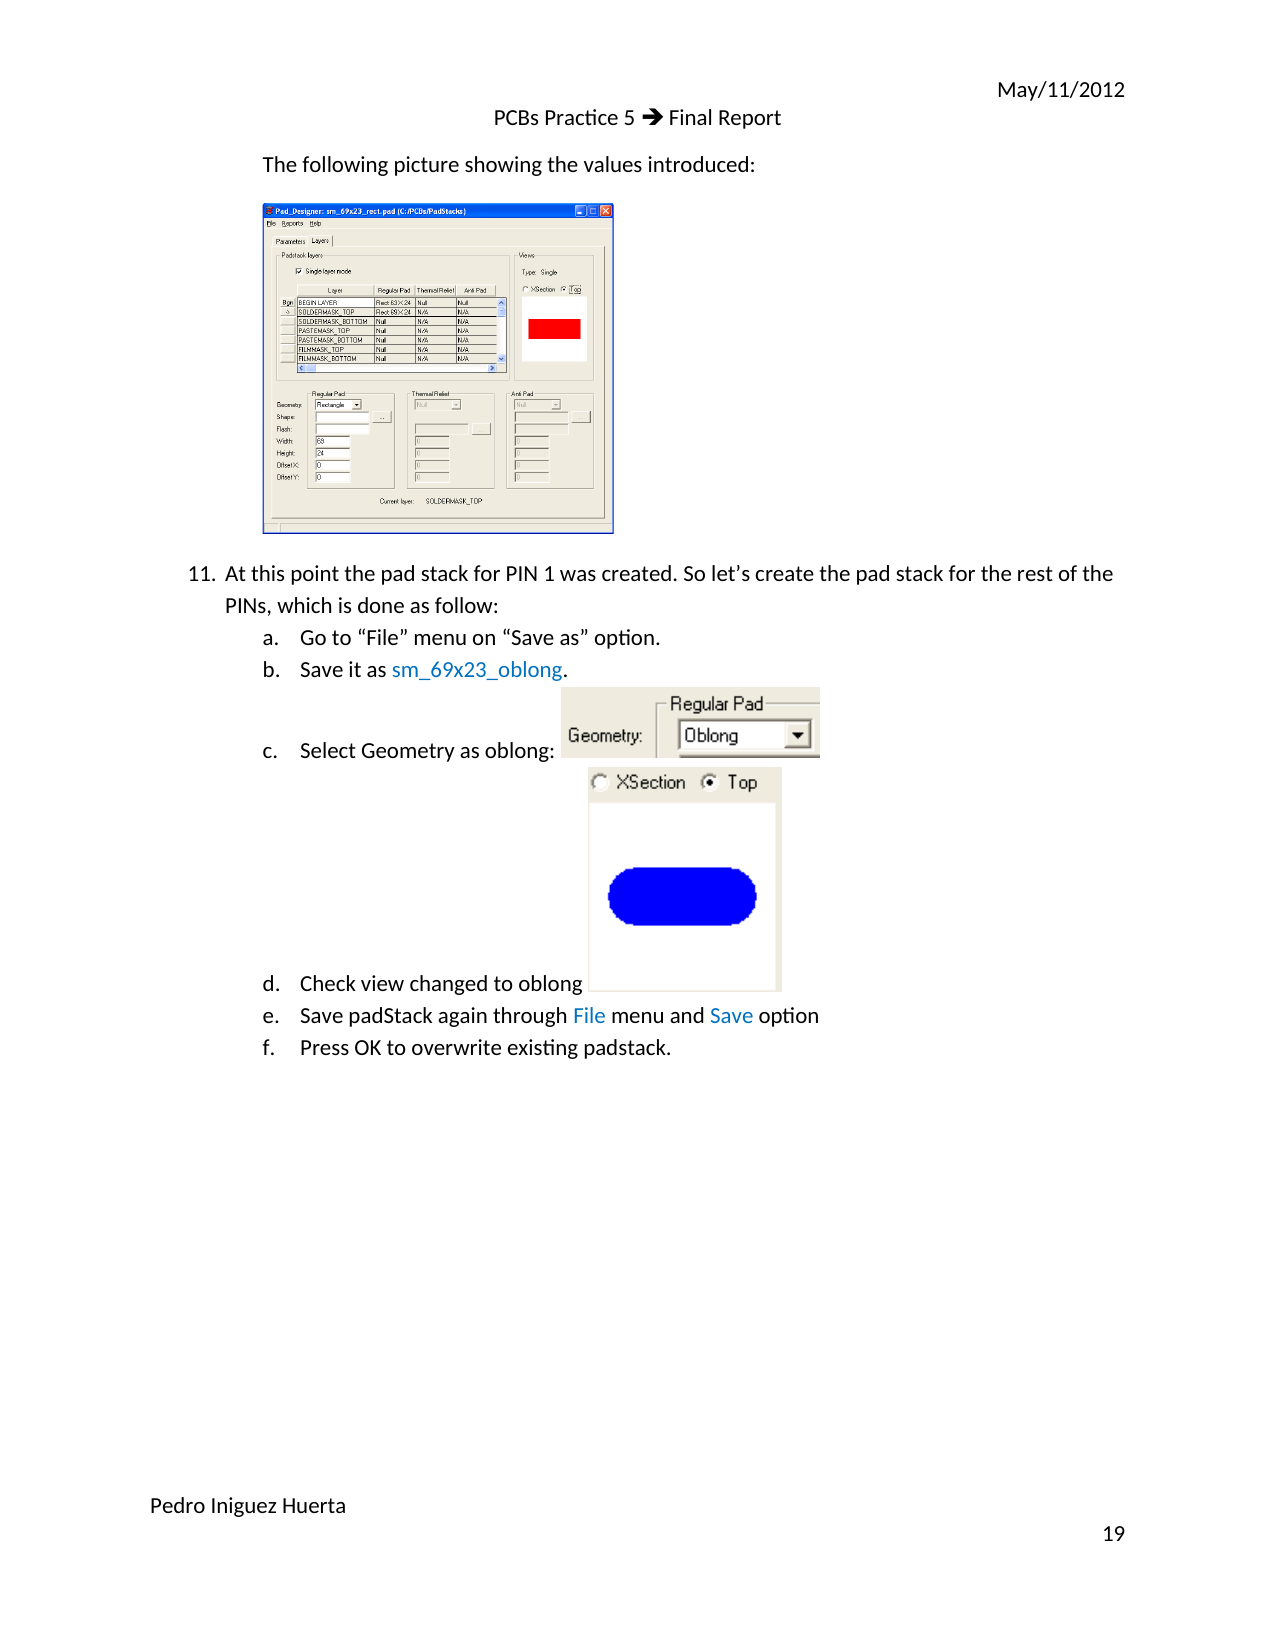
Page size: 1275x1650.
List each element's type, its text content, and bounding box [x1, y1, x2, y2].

list Check view changed to oblong [262, 768, 1125, 997]
list At this point the pad stack for PIN 1 was created. So let’s create the pad stack for the rest of the PINs, which is done as follow: [187, 559, 1125, 619]
list Go to “File” menu on “Save as” option. [262, 623, 1125, 651]
picture [588, 767, 782, 992]
list Save padStack again through File menu and Save option [262, 1001, 1125, 1029]
picture [262, 203, 614, 534]
list Press OK to overwrite existing padstack. [262, 1033, 1125, 1062]
list Save it as sm_69x23_oblong. [262, 655, 1125, 683]
picture [560, 687, 820, 758]
text The following picture showing the values introduced: [262, 150, 1125, 178]
